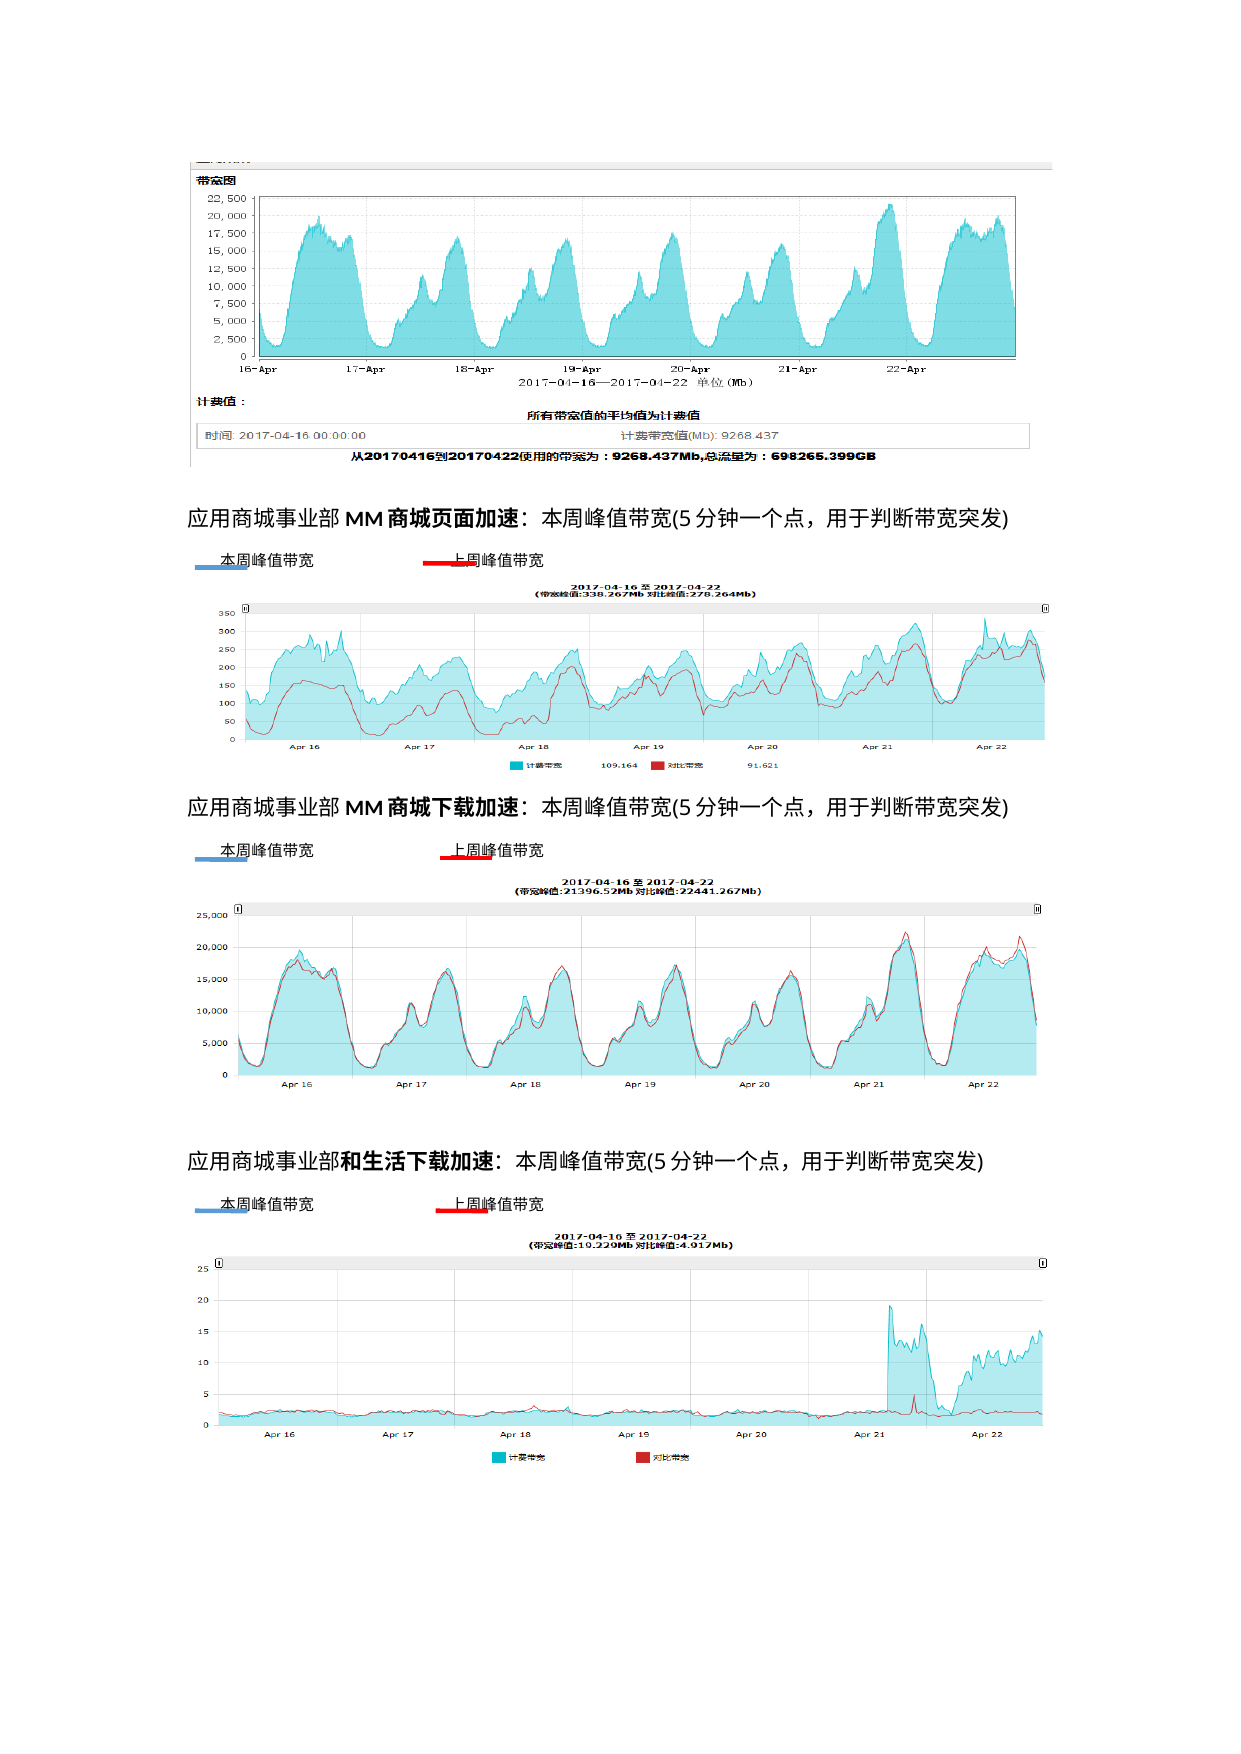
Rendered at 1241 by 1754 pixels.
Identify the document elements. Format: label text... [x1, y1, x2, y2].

list 应用商城事业部MM商城下载加速：本周峰值带宽(5分钟一个点，用于判断带宽突发) [187, 789, 1053, 822]
picture [187, 870, 1052, 1101]
list 应用商城事业部和生活下载加速：本周峰值带宽(5分钟一个点，用于判断带宽突发) [187, 1144, 1053, 1176]
picture [187, 1224, 1052, 1464]
list 本周峰值带宽 上周峰值带宽 [187, 1192, 1053, 1224]
picture [187, 581, 1052, 775]
list 应用商城事业部MM商城页面加速：本周峰值带宽(5分钟一个点，用于判断带宽突发) [187, 500, 1053, 533]
picture [187, 162, 1053, 467]
list 本周峰值带宽 上周峰值带宽 [187, 838, 1053, 870]
list 本周峰值带宽 上周峰值带宽 [187, 549, 1053, 581]
